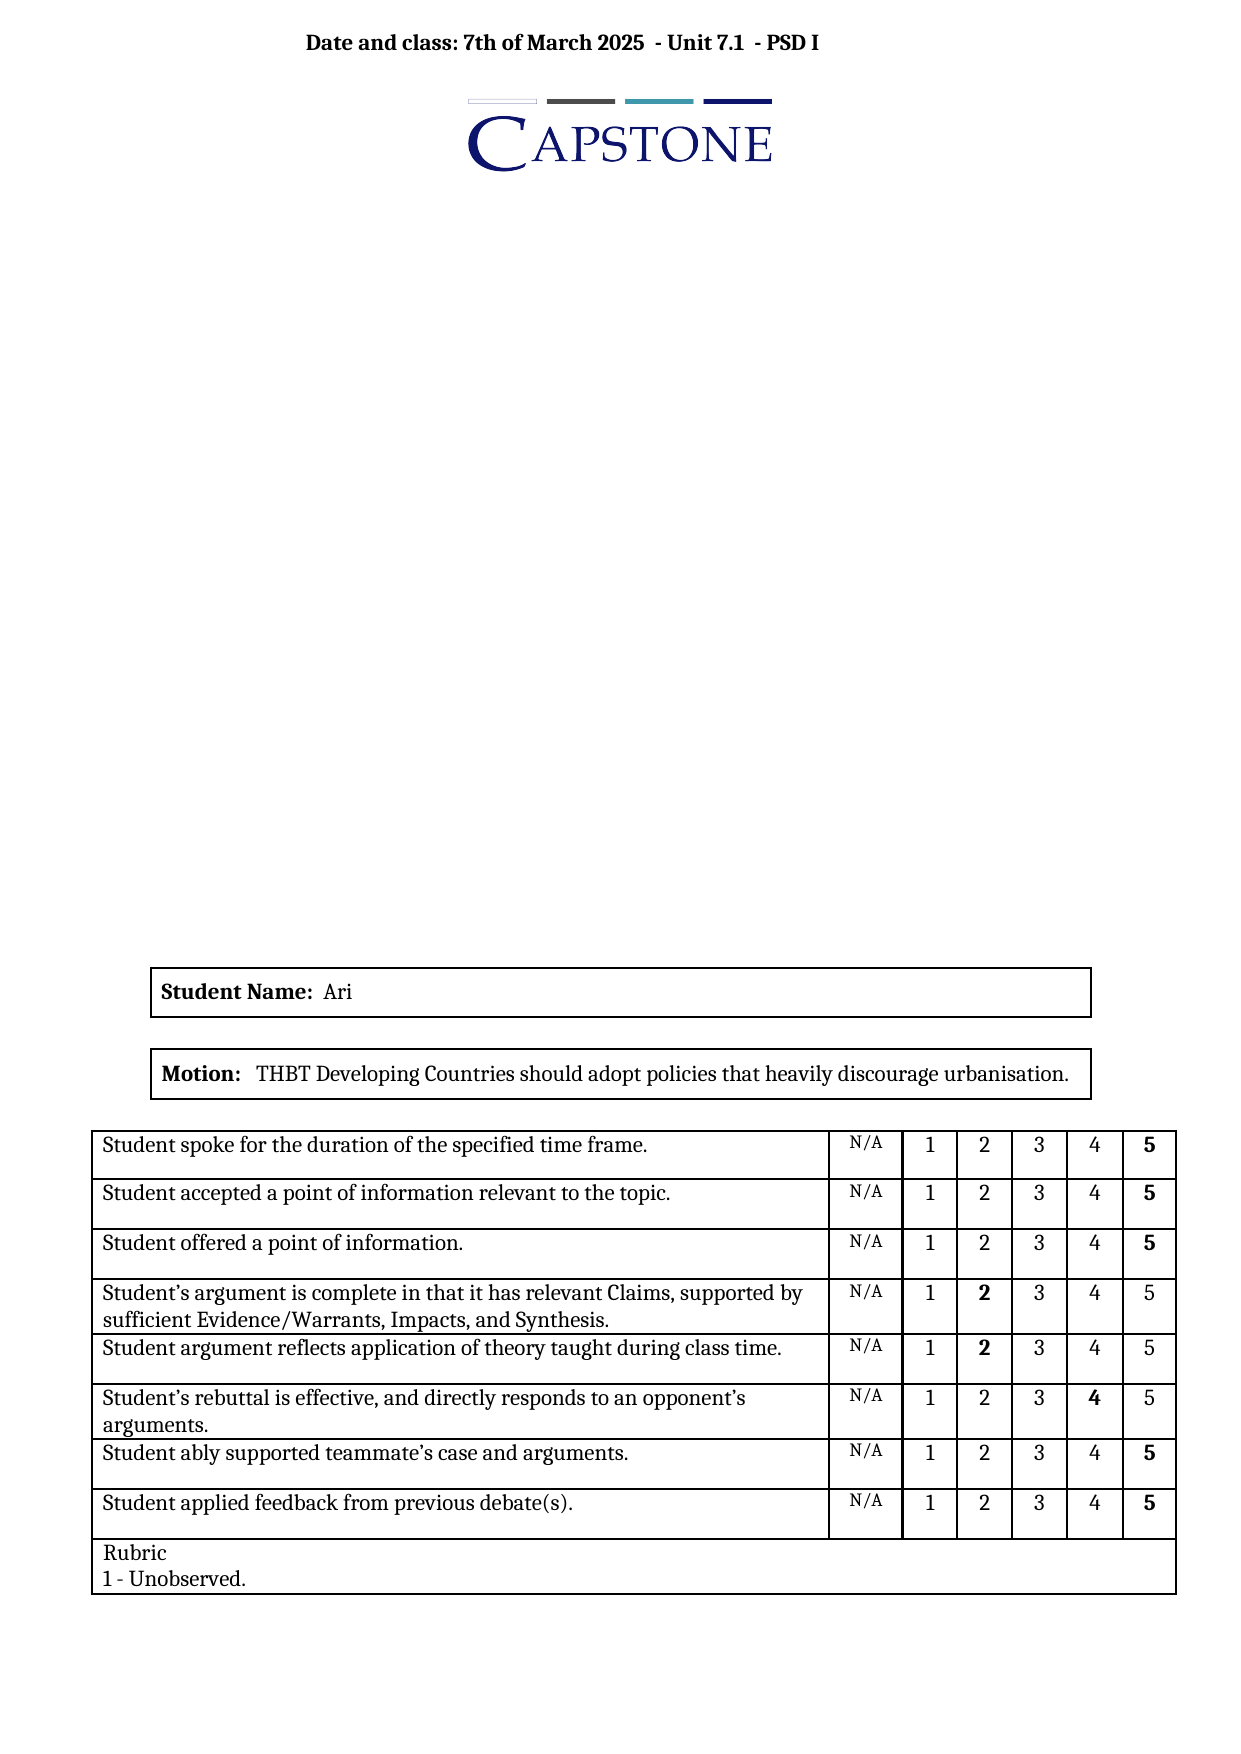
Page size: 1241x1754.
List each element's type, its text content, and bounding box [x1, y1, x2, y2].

table_cell Student offered a point of information. [93, 1230, 828, 1278]
table_header 3 [1013, 1132, 1066, 1178]
table_cell 5 [1124, 1335, 1175, 1383]
table_cell 5 [1124, 1385, 1175, 1438]
table_header N/A [830, 1132, 901, 1178]
table_cell 4 [1068, 1280, 1122, 1333]
table_cell N/A [830, 1490, 901, 1538]
table_cell 5 [1124, 1280, 1175, 1333]
table_header 5 [1124, 1132, 1175, 1178]
table_cell N/A [830, 1335, 901, 1383]
table_cell 2 [958, 1280, 1011, 1333]
table_cell 4 [1068, 1490, 1122, 1538]
table_cell Student ably supported teammate’s case and arguments. [93, 1440, 828, 1488]
table_cell Student’s argument is complete in that it has relevant Claims, supported by sufficient Evidence/Warrants, Impacts, and Synthesis. [93, 1280, 828, 1333]
table_cell 5 [1124, 1490, 1175, 1538]
table_cell 1 [904, 1440, 956, 1488]
table_cell 1 [904, 1180, 956, 1228]
table_cell 3 [1013, 1180, 1066, 1228]
table_cell Student’s rebuttal is effective, and directly responds to an opponent’s arguments. [93, 1385, 828, 1438]
table_cell 1 [904, 1385, 956, 1438]
table_cell 3 [1013, 1230, 1066, 1278]
table_cell N/A [830, 1230, 901, 1278]
table_cell N/A [830, 1385, 901, 1438]
table_cell 1 [904, 1230, 956, 1278]
table_cell 1 [904, 1490, 956, 1538]
table_cell Student accepted a point of information relevant to the topic. [93, 1180, 828, 1228]
table_cell 4 [1068, 1440, 1122, 1488]
table_cell 2 [958, 1180, 1011, 1228]
table_cell N/A [830, 1180, 901, 1228]
table_cell 2 [958, 1440, 1011, 1488]
table_cell 4 [1068, 1230, 1122, 1278]
table_header 2 [958, 1132, 1011, 1178]
table_cell 5 [1124, 1440, 1175, 1488]
table_cell N/A [830, 1280, 901, 1333]
table_cell 1 [904, 1280, 956, 1333]
table_cell 4 [1068, 1335, 1122, 1383]
table_cell 3 [1013, 1440, 1066, 1488]
table_cell 5 [1124, 1230, 1175, 1278]
table_cell 4 [1068, 1385, 1122, 1438]
table_cell 5 [1124, 1180, 1175, 1228]
table_cell 2 [958, 1490, 1011, 1538]
table_header 4 [1068, 1132, 1122, 1178]
table_header 1 [904, 1132, 956, 1178]
picture [460, 90, 781, 178]
table_header Student spoke for the duration of the specified time frame. [93, 1132, 828, 1178]
table_cell 1 [904, 1335, 956, 1383]
table_cell 2 [958, 1230, 1011, 1278]
table_cell Student applied feedback from previous debate(s). [93, 1490, 828, 1538]
table_cell N/A [830, 1440, 901, 1488]
table_header Student Name: Ari [152, 969, 1090, 1016]
table_cell 3 [1013, 1490, 1066, 1538]
table_cell Student argument reflects application of theory taught during class time. [93, 1335, 828, 1383]
table_cell 3 [1013, 1385, 1066, 1438]
table_cell 4 [1068, 1180, 1122, 1228]
table_cell 3 [1013, 1280, 1066, 1333]
table_cell 2 [958, 1335, 1011, 1383]
table_cell 2 [958, 1385, 1011, 1438]
table_header Motion: THBT Developing Countries should adopt policies that heavily discourage urbanisation. [152, 1050, 1090, 1097]
table_cell 3 [1013, 1335, 1066, 1383]
